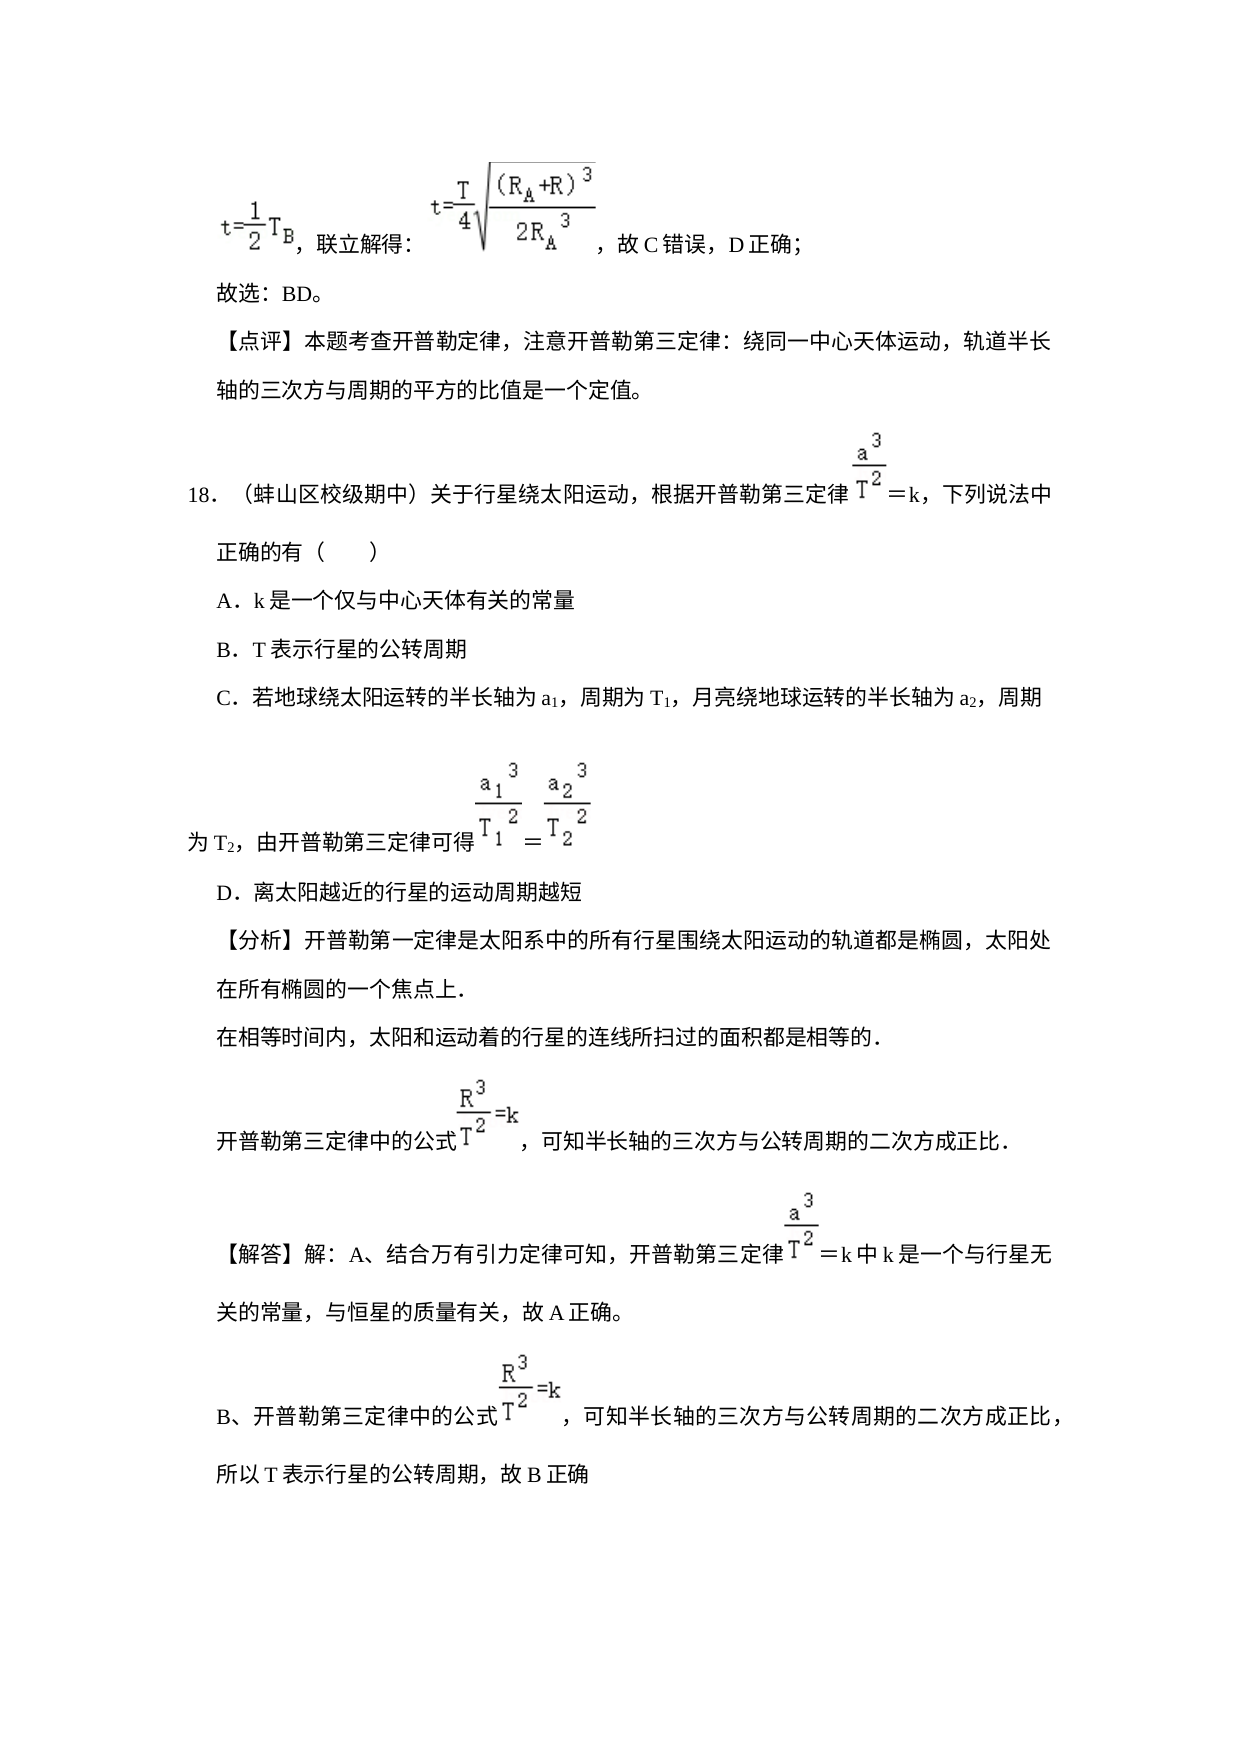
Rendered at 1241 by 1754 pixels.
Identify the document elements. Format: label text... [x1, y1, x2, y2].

picture [475, 760, 522, 849]
picture [543, 760, 591, 849]
text B．T表示行星的公转周期 [187, 631, 1053, 664]
text 故选：BD。 [216, 275, 1053, 308]
text 【解答】解：A、结合万有引力定律可知，开普勒第三定律＝k中k是一个与行星无关的常量，与恒星的质量有关，故A正确。 [216, 1181, 1053, 1327]
text 【点评】本题考查开普勒定律，注意开普勒第三定律：绕同一中心天体运动，轨道半长轴的三次方与周期的平方的比值是一个定值。 [216, 324, 1053, 405]
picture [216, 197, 294, 253]
text D．离太阳越近的行星的运动周期越短 [187, 874, 1053, 907]
text 【分析】开普勒第一定律是太阳系中的所有行星围绕太阳运动的轨道都是椭圆，太阳处在所有椭圆的一个焦点上． [216, 922, 1053, 1004]
text 在相等时间内，太阳和运动着的行星的连线所扫过的面积都是相等的． [216, 1019, 1053, 1052]
picture [852, 430, 887, 503]
text B、开普勒第三定律中的公式，可知半长轴的三次方与公转周期的二次方成正比，所以T表示行星的公转周期，故B正确 [216, 1343, 1053, 1489]
text 18．（蚌山区校级期中）关于行星绕太阳运动，根据开普勒第三定律＝k，下列说法中正确的有（ ） [187, 421, 1053, 567]
text C．若地球绕太阳运转的半长轴为a1，周期为T1，月亮绕地球运转的半长轴为a2，周期为T2，由开普勒第三定律可得＝ [187, 679, 1053, 858]
text 开普勒第三定律中的公式，可知半长轴的三次方与公转周期的二次方成正比． [216, 1068, 1053, 1165]
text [216, 162, 1053, 259]
picture [784, 1190, 819, 1263]
picture [498, 1352, 562, 1425]
picture [425, 162, 596, 253]
picture [456, 1077, 519, 1150]
text A．k是一个仅与中心天体有关的常量 [187, 583, 1053, 615]
